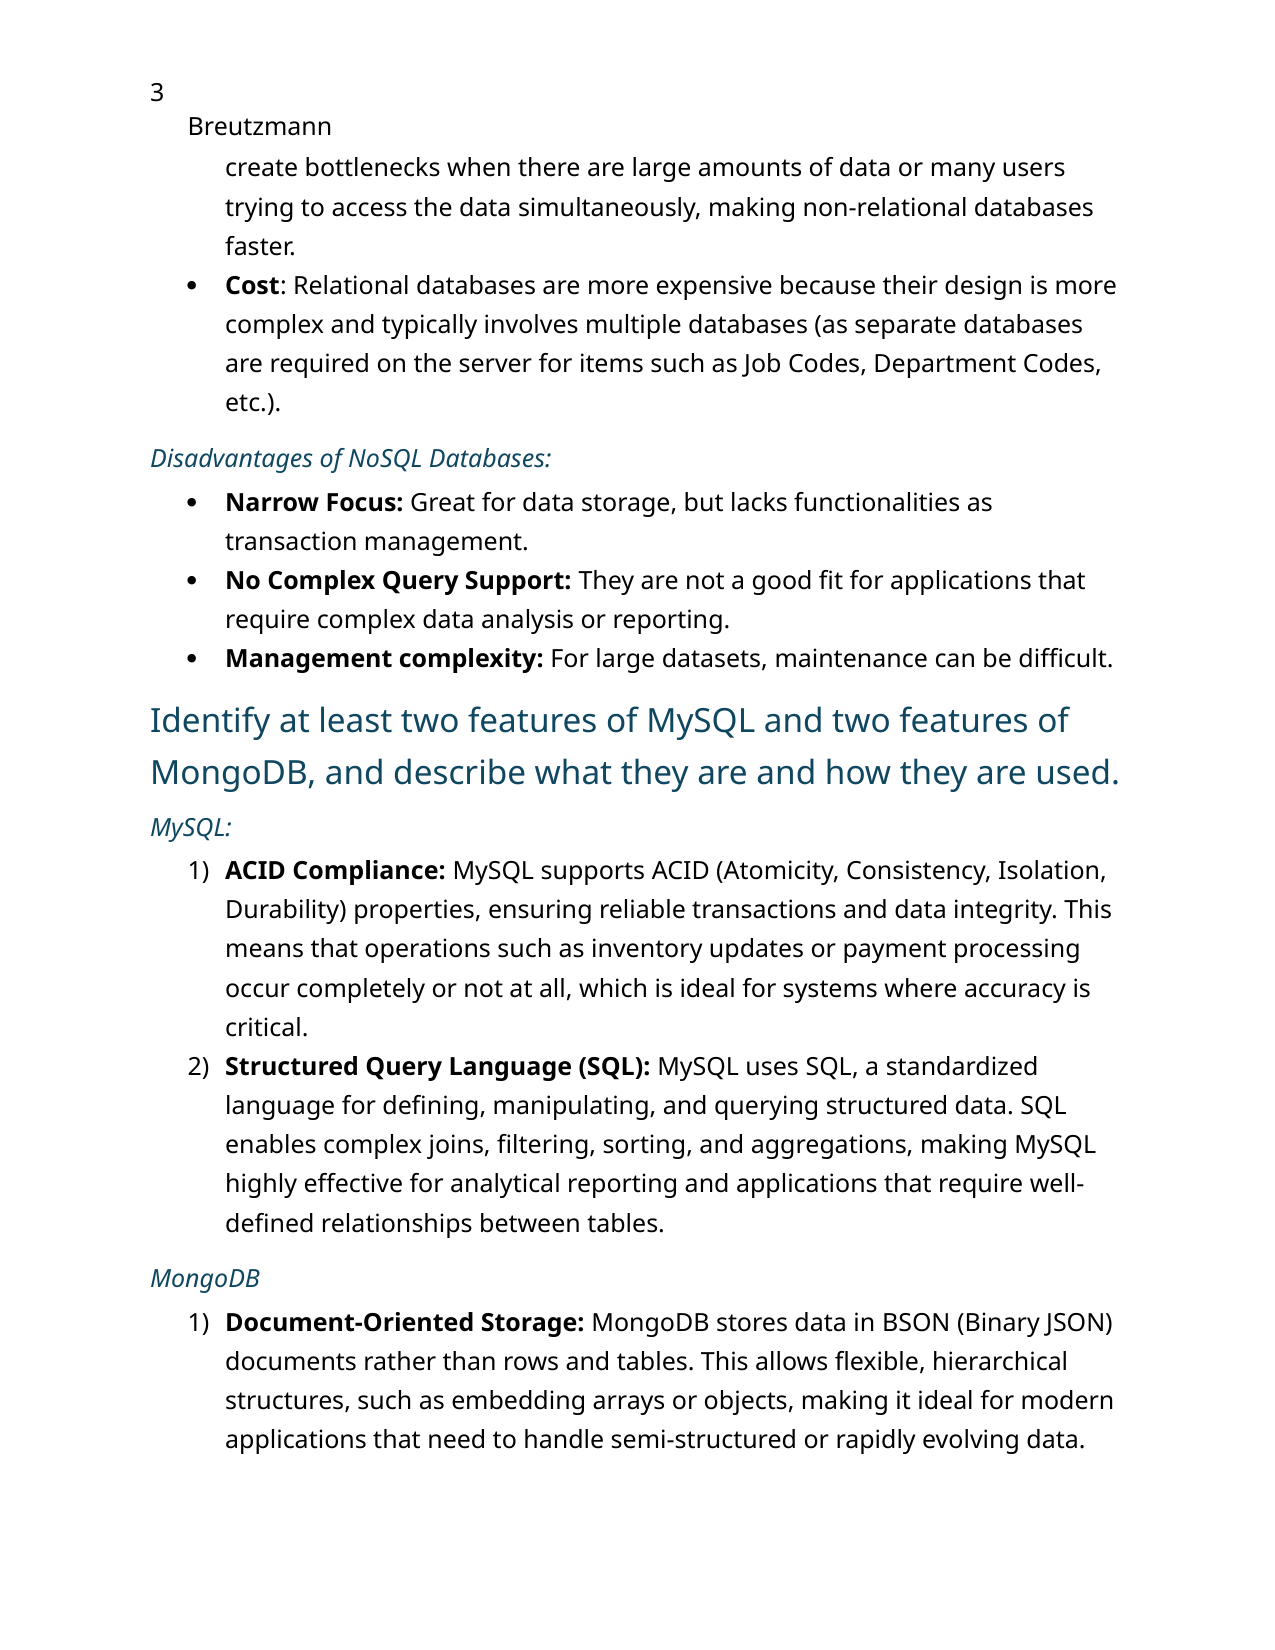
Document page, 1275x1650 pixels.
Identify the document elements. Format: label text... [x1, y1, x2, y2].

list No Complex Query Support: They are not a good fit for applications that require complex data analysis or reporting. [187, 562, 1125, 636]
list Cost: Relational databases are more expensive because their design is more complex and typically involves multiple databases (as separate databases are required on the server for items such as Job Codes, Department Codes, etc.). [187, 267, 1125, 419]
subtitle MySQL: [150, 809, 1125, 843]
list Structured Query Language (SQL): MySQL uses SQL, a standardized language for defining, manipulating, and querying structured data. SQL enables complex joins, filtering, sorting, and aggregations, making MySQL highly effective for analytical reporting and applications that require well-defined relationships between tables. [187, 1048, 1125, 1239]
subtitle Identify at least two features of MySQL and two features of MongoDB, and describe what they are and how they are used. [150, 697, 1125, 794]
subtitle Disadvantages of NoSQL Databases: [150, 441, 1125, 475]
list ACID Compliance: MySQL supports ACID (Atomicity, Consistency, Isolation, Durability) properties, ensuring reliable transactions and data integrity. This means that operations such as inventory updates or payment processing occur completely or not at all, which is ideal for systems where accuracy is critical. [187, 853, 1125, 1043]
list Management complexity: For large datasets, maintenance can be difficult. [187, 641, 1125, 675]
list Document-Oriented Storage: MongoDB stores data in BSON (Binary JSON) documents rather than rows and tables. This allows flexible, hierarchical structures, such as embedding arrays or objects, making it ideal for modern applications that need to handle semi-structured or rapidly evolving data. [187, 1304, 1125, 1456]
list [187, 150, 1125, 262]
list Narrow Focus: Great for data storage, but lacks functionalities as transaction management. [187, 484, 1125, 557]
subtitle MongoDB [150, 1261, 1125, 1295]
